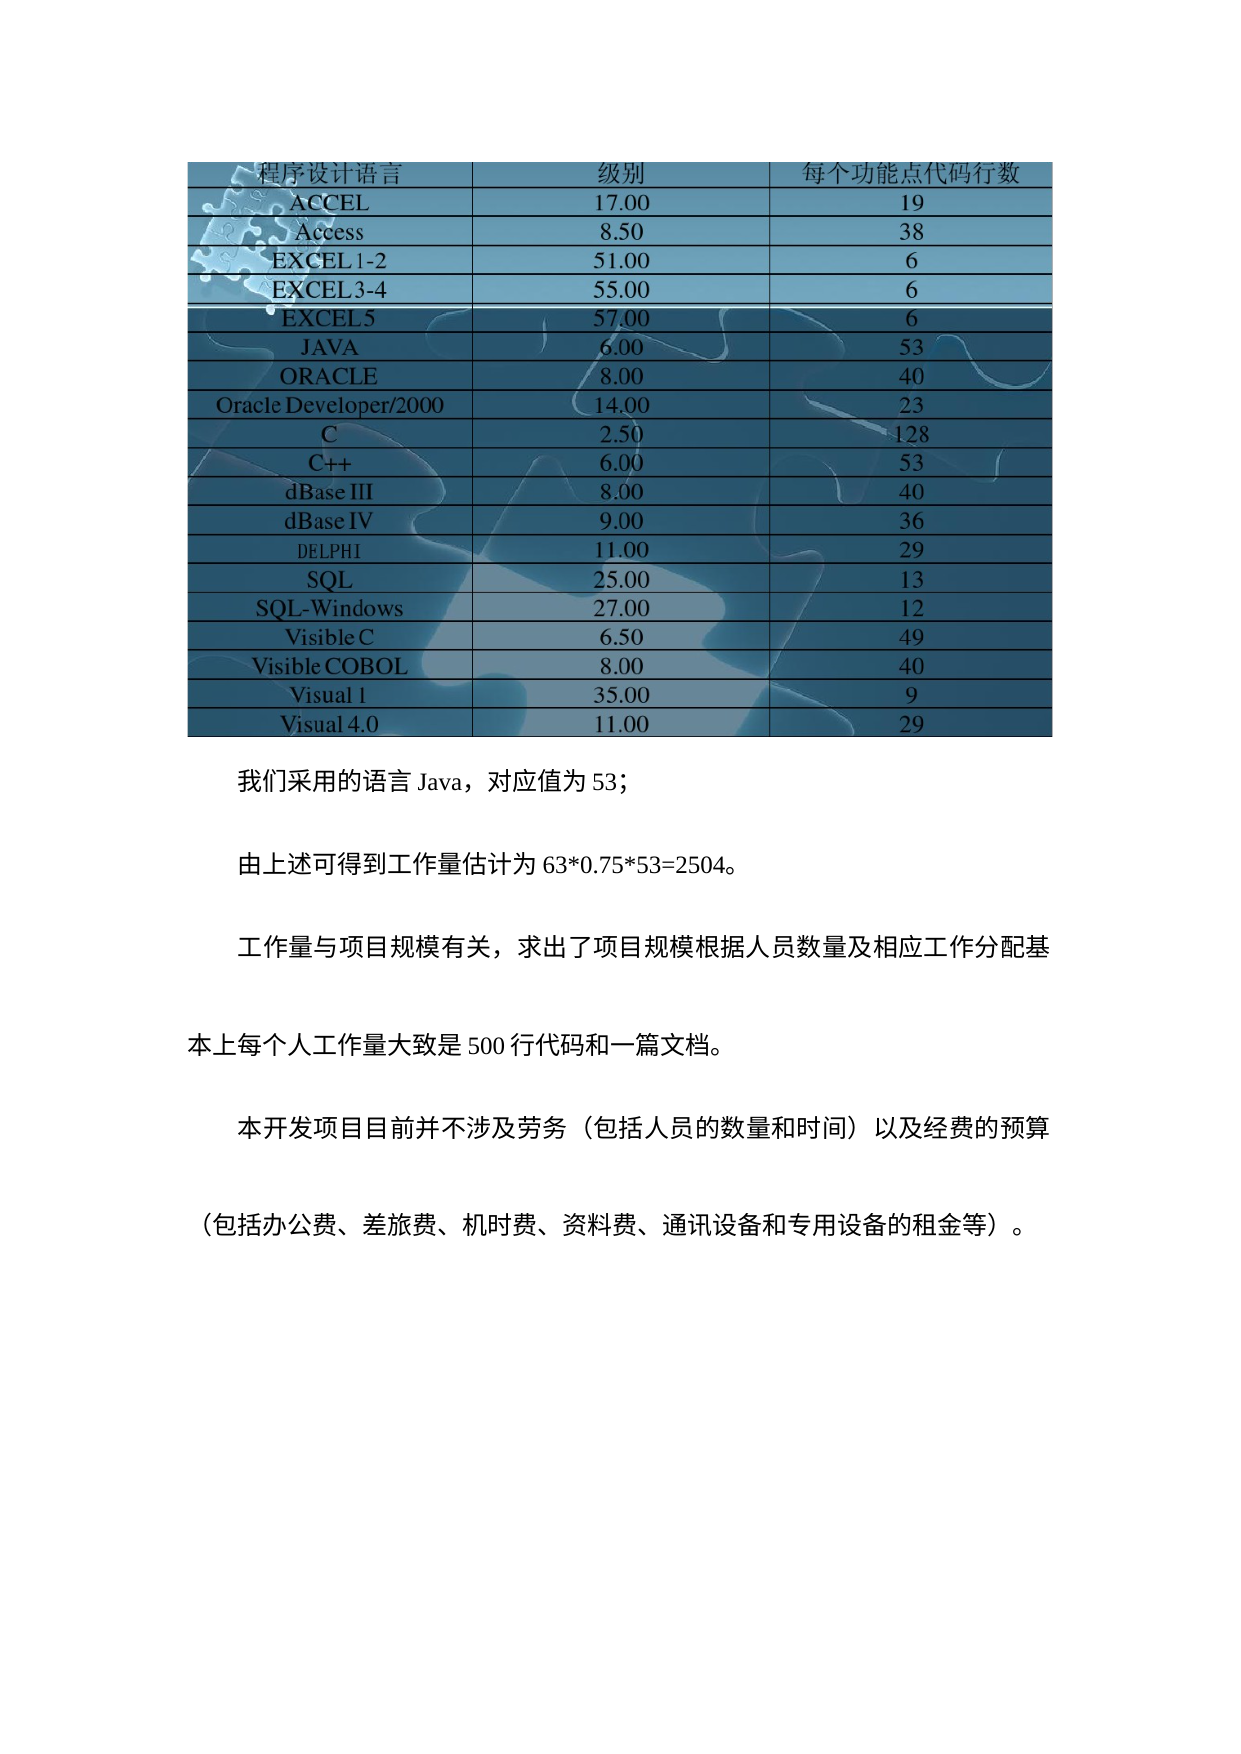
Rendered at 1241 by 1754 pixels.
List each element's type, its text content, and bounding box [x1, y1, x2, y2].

picture [187, 162, 1053, 737]
text 本开发项目目前并不涉及劳务（包括人员的数量和时间）以及经费的预算（包括办公费、差旅费、机时费、资料费、通讯设备和专用设备的租金等）。 [187, 1094, 1053, 1256]
text 我们采用的语言Java，对应值为53； [187, 747, 1053, 812]
text 由上述可得到工作量估计为63*0.75*53=2504。 [187, 830, 1053, 895]
text 工作量与项目规模有关，求出了项目规模根据人员数量及相应工作分配基本上每个人工作量大致是500行代码和一篇文档。 [187, 913, 1053, 1076]
